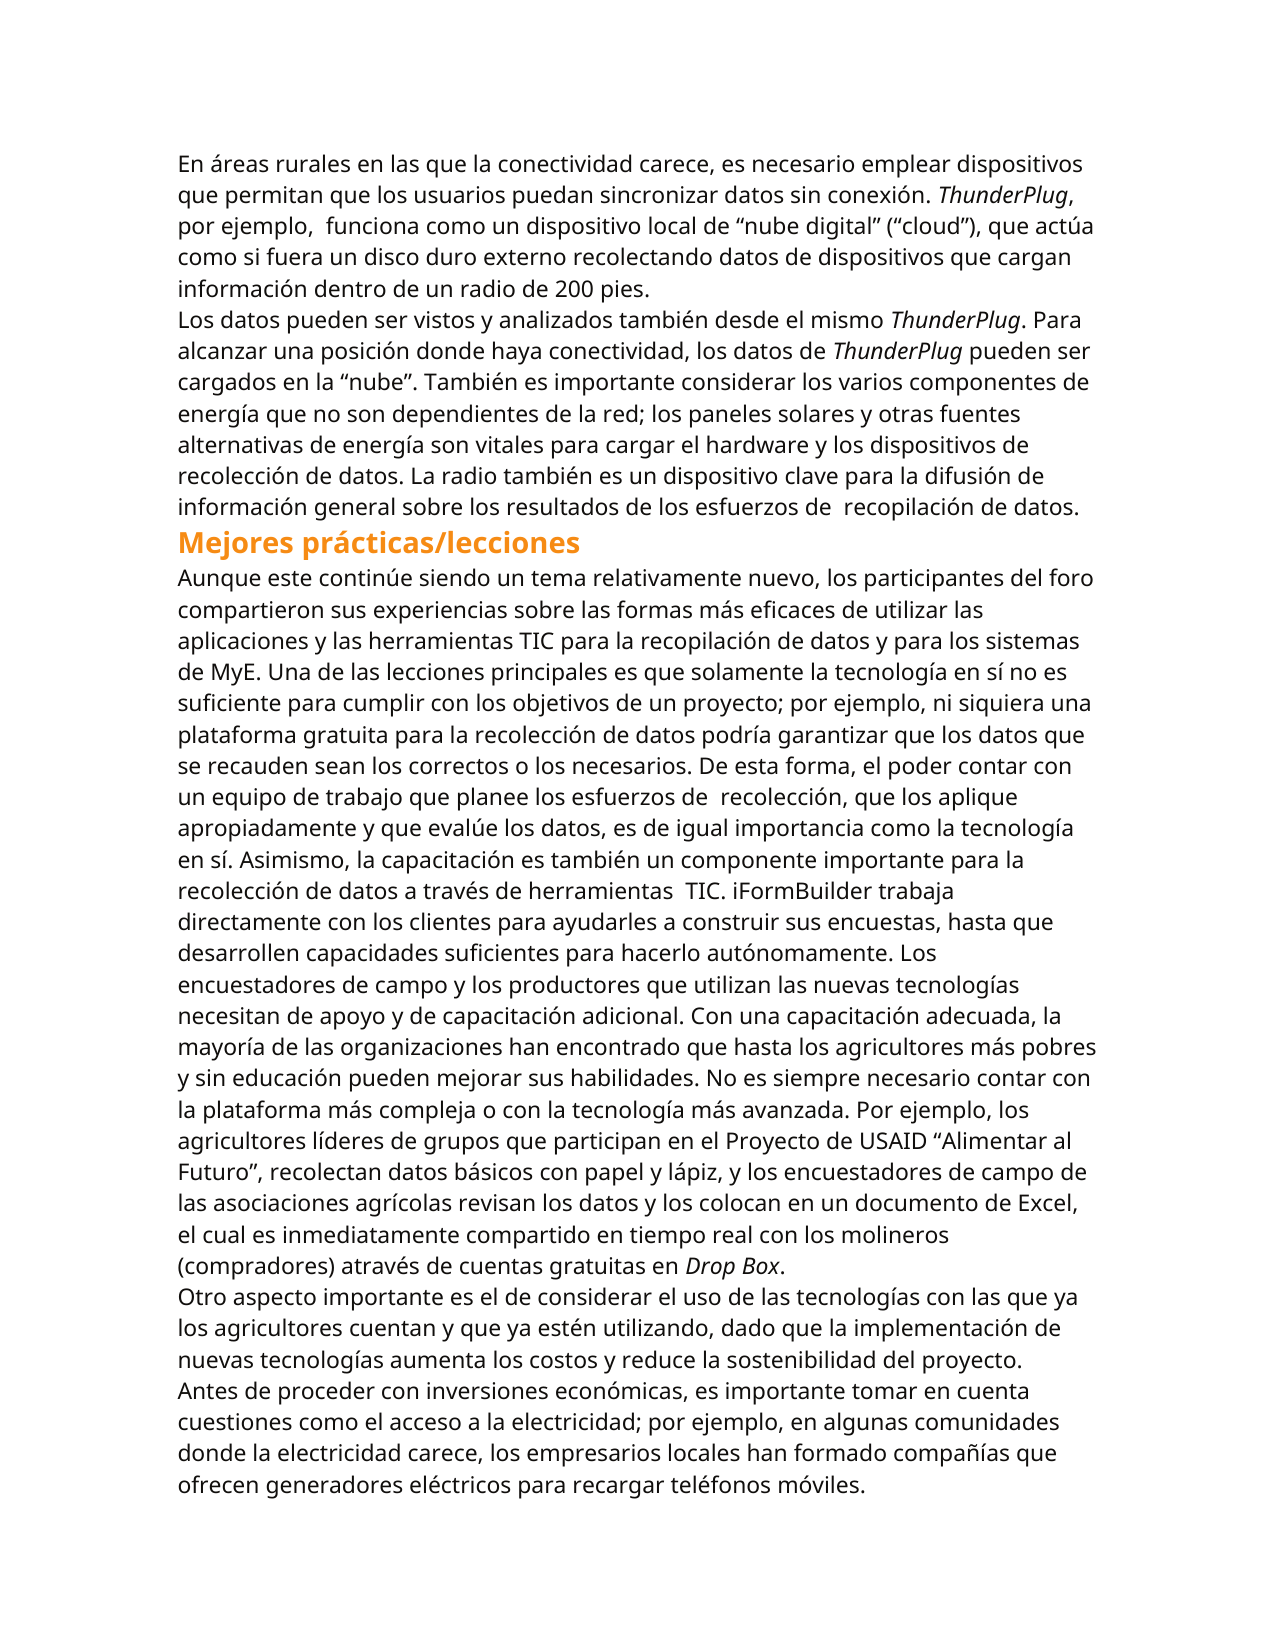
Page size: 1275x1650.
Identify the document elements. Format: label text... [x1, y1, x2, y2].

text Mejores prácticas/lecciones [177, 523, 1098, 562]
text Antes de proceder con inversiones económicas, es importante tomar en cuenta cuestiones como el acceso a la electricidad; por ejemplo, en algunas comunidades donde la electricidad carece, los empresarios locales han formado compañías que ofrecen generadores eléctricos para recargar teléfonos móviles. [177, 1375, 1098, 1500]
text En áreas rurales en las que la conectividad carece, es necesario emplear dispositivos que permitan que los usuarios puedan sincronizar datos sin conexión. ThunderPlug, por ejemplo, funciona como un dispositivo local de “nube digital” (“cloud”), que actúa como si fuera un disco duro externo recolectando datos de dispositivos que cargan información dentro de un radio de 200 pies. [177, 148, 1098, 304]
text Otro aspecto importante es el de considerar el uso de las tecnologías con las que ya los agricultores cuentan y que ya estén utilizando, dado que la implementación de nuevas tecnologías aumenta los costos y reduce la sostenibilidad del proyecto. [177, 1281, 1098, 1375]
text Los datos pueden ser vistos y analizados también desde el mismo ThunderPlug. Para alcanzar una posición donde haya conectividad, los datos de ThunderPlug pueden ser cargados en la “nube”. También es importante considerar los varios componentes de energía que no son dependientes de la red; los paneles solares y otras fuentes alternativas de energía son vitales para cargar el hardware y los dispositivos de recolección de datos. La radio también es un dispositivo clave para la difusión de información general sobre los resultados de los esfuerzos de recopilación de datos. [177, 304, 1098, 523]
text Aunque este continúe siendo un tema relativamente nuevo, los participantes del foro compartieron sus experiencias sobre las formas más eficaces de utilizar las aplicaciones y las herramientas TIC para la recopilación de datos y para los sistemas de MyE. Una de las lecciones principales es que solamente la tecnología en sí no es suficiente para cumplir con los objetivos de un proyecto; por ejemplo, ni siquiera una plataforma gratuita para la recolección de datos podría garantizar que los datos que se recauden sean los correctos o los necesarios. De esta forma, el poder contar con un equipo de trabajo que planee los esfuerzos de recolección, que los aplique apropiadamente y que evalúe los datos, es de igual importancia como la tecnología en sí. Asimismo, la capacitación es también un componente importante para la recolección de datos a través de herramientas TIC. iFormBuilder trabaja directamente con los clientes para ayudarles a construir sus encuestas, hasta que desarrollen capacidades suficientes para hacerlo autónomamente. Los encuestadores de campo y los productores que utilizan las nuevas tecnologías necesitan de apoyo y de capacitación adicional. Con una capacitación adecuada, la mayoría de las organizaciones han encontrado que hasta los agricultores más pobres y sin educación pueden mejorar sus habilidades. No es siempre necesario contar con la plataforma más compleja o con la tecnología más avanzada. Por ejemplo, los agricultores líderes de grupos que participan en el Proyecto de USAID “Alimentar al Futuro”, recolectan datos básicos con papel y lápiz, y los encuestadores de campo de las asociaciones agrícolas revisan los datos y los colocan en un documento de Excel, el cual es inmediatamente compartido en tiempo real con los molineros (compradores) através de cuentas gratuitas en Drop Box. [177, 562, 1098, 1281]
